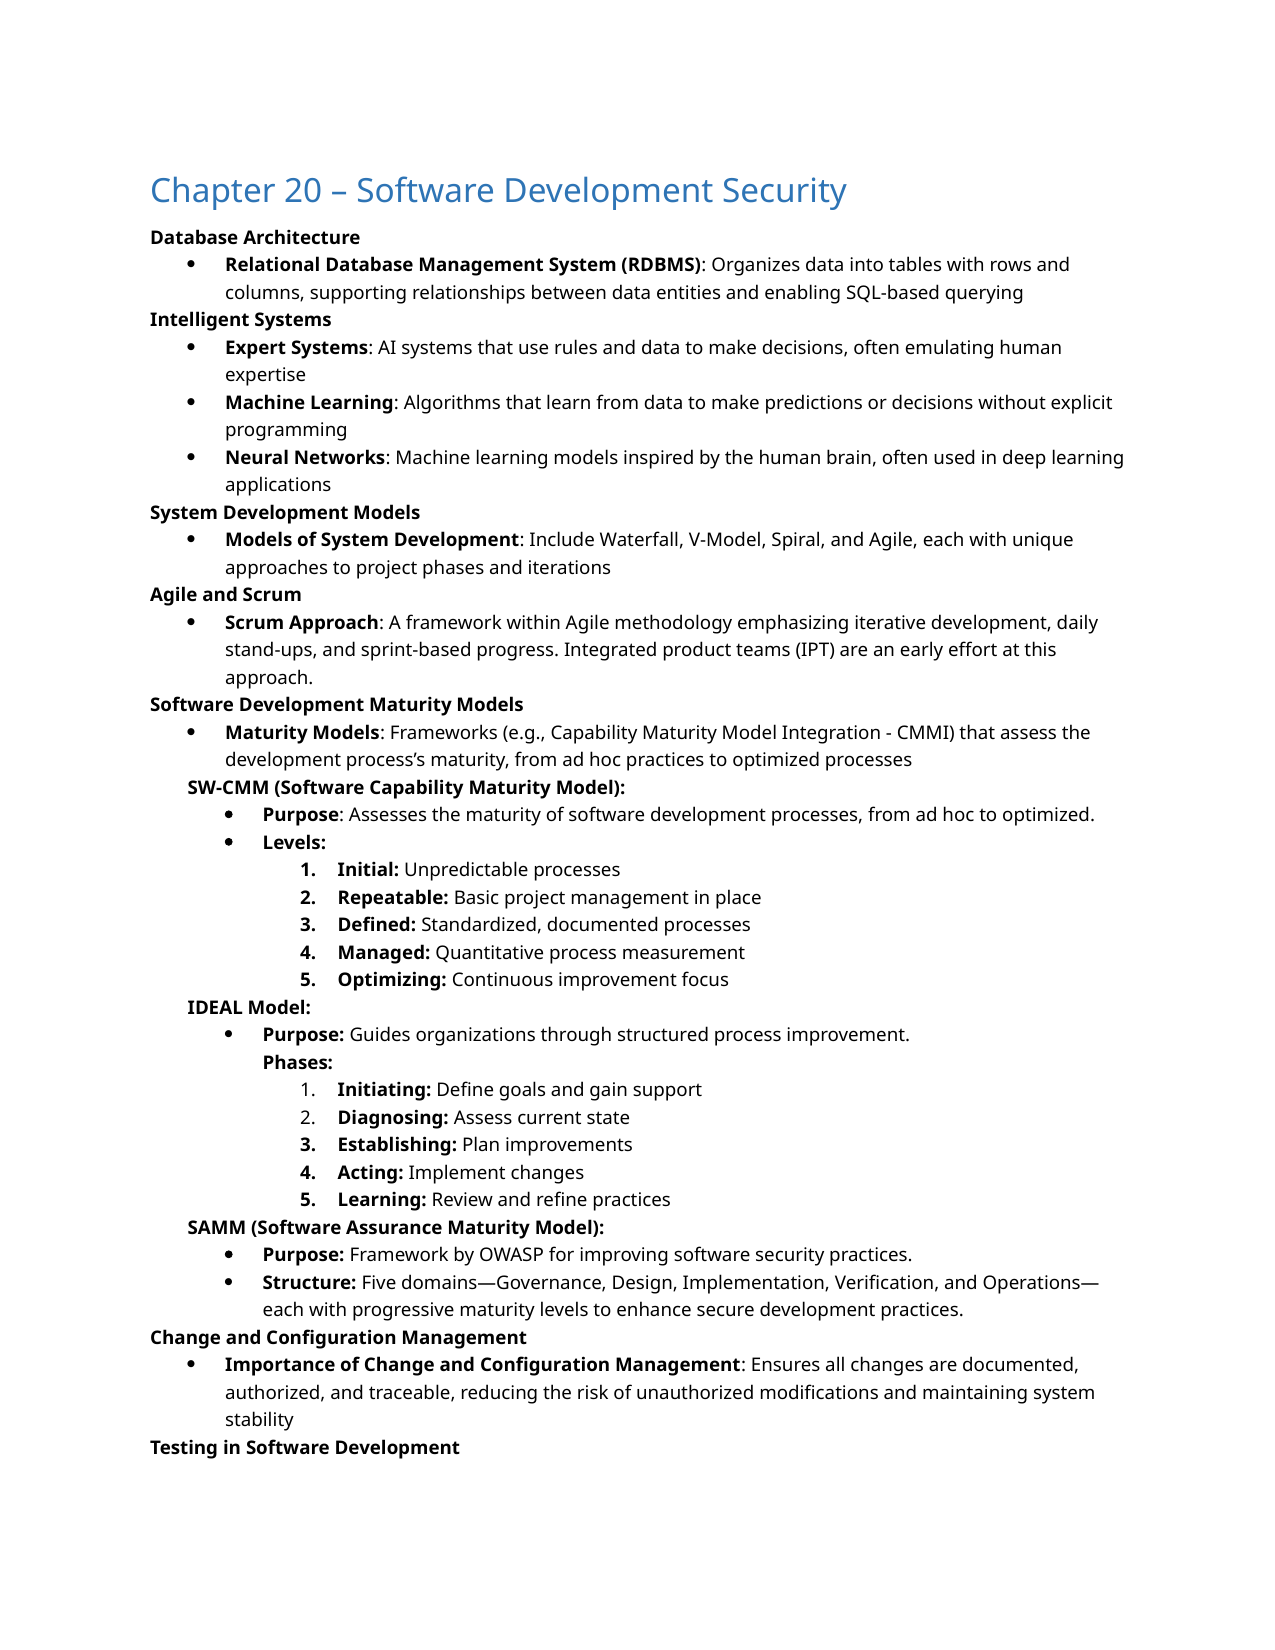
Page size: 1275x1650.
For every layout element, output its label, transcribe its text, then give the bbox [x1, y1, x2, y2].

list Establishing: Plan improvements [300, 1131, 1125, 1157]
list Machine Learning: Algorithms that learn from data to make predictions or decisions without explicit programming [187, 389, 1125, 442]
list Learning: Review and refine practices [300, 1186, 1125, 1212]
text SAMM (Software Assurance Maturity Model): [187, 1214, 1125, 1239]
list Optimizing: Continuous improvement focus [300, 966, 1125, 992]
list Relational Database Management System (RDBMS): Organizes data into tables with rows and columns, supporting relationships between data entities and enabling SQL-based querying [187, 251, 1125, 304]
text Database Architecture [150, 224, 1125, 249]
list Structure: Five domains—Governance, Design, Implementation, Verification, and Operations—each with progressive maturity levels to enhance secure development practices. [225, 1269, 1125, 1322]
list Purpose: Guides organizations through structured process improvement. [225, 1021, 1125, 1047]
subtitle Chapter 20 – Software Development Security [150, 167, 1125, 212]
list Importance of Change and Configuration Management: Ensures all changes are documented, authorized, and traceable, reducing the risk of unauthorized modifications and maintaining system stability [187, 1351, 1125, 1432]
list Diagnosing: Assess current state [300, 1104, 1125, 1129]
text Phases: [262, 1049, 1125, 1074]
list Maturity Models: Frameworks (e.g., Capability Maturity Model Integration - CMMI) that assess the development process’s maturity, from ad hoc practices to optimized processes [187, 719, 1125, 772]
text Intelligent Systems [150, 306, 1125, 332]
text SW-CMM (Software Capability Maturity Model): [187, 774, 1125, 799]
list Levels: [225, 829, 1125, 854]
list Managed: Quantitative process measurement [300, 939, 1125, 964]
list Initial: Unpredictable processes [300, 856, 1125, 882]
list Models of System Development: Include Waterfall, V-Model, Spiral, and Agile, each with unique approaches to project phases and iterations [187, 526, 1125, 579]
list Neural Networks: Machine learning models inspired by the human brain, often used in deep learning applications [187, 444, 1125, 497]
text Change and Configuration Management [150, 1324, 1125, 1349]
list Purpose: Assesses the maturity of software development processes, from ad hoc to optimized. [225, 801, 1125, 827]
list Scrum Approach: A framework within Agile methodology emphasizing iterative development, daily stand-ups, and sprint-based progress. Integrated product teams (IPT) are an early effort at this approach. [187, 609, 1125, 689]
list Defined: Standardized, documented processes [300, 911, 1125, 937]
list Acting: Implement changes [300, 1159, 1125, 1184]
list Purpose: Framework by OWASP for improving software security practices. [225, 1241, 1125, 1267]
text IDEAL Model: [187, 994, 1125, 1019]
text Testing in Software Development [150, 1434, 1125, 1459]
text Agile and Scrum [150, 581, 1125, 607]
text Software Development Maturity Models [150, 691, 1125, 717]
list Initiating: Define goals and gain support [300, 1076, 1125, 1102]
list Expert Systems: AI systems that use rules and data to make decisions, often emulating human expertise [187, 334, 1125, 387]
text System Development Models [150, 499, 1125, 524]
list Repeatable: Basic project management in place [300, 884, 1125, 909]
